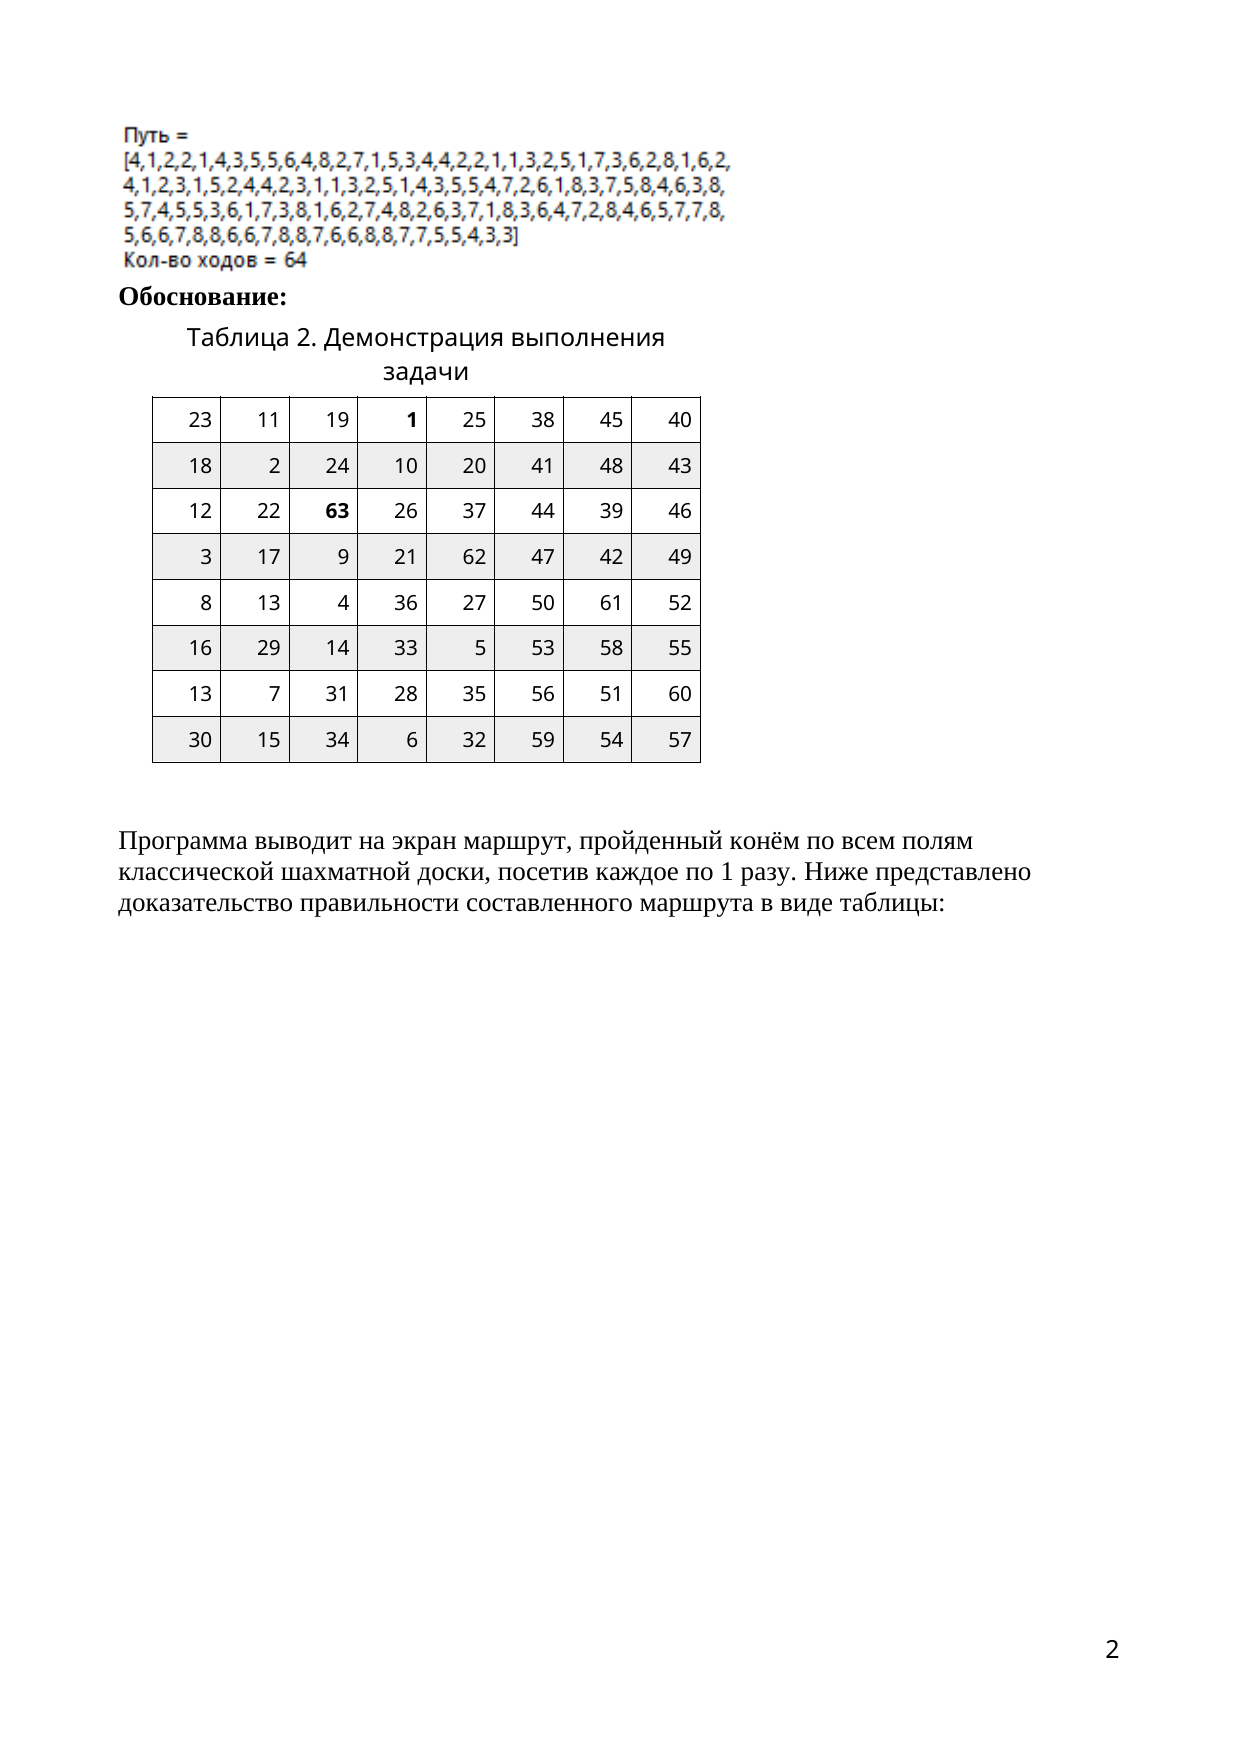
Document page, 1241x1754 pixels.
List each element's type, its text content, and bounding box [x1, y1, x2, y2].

table_cell 27 [427, 580, 494, 624]
table_cell 9 [290, 534, 357, 579]
text Программа выводит на экран маршрут, пройденный конём по всем полям классической шахматной доски, посетив каждое по 1 разу. Ниже представлено доказательство правильности составленного маршрута в виде таблицы: [118, 824, 1122, 918]
table_cell 2 [221, 443, 289, 488]
table_cell 43 [632, 443, 700, 488]
table_cell 62 [427, 534, 494, 579]
table_cell 39 [564, 489, 631, 533]
table_cell 49 [632, 534, 700, 579]
table_cell 58 [564, 626, 631, 670]
table_cell 18 [153, 443, 220, 488]
table_cell 20 [427, 443, 494, 488]
table_cell 53 [495, 626, 563, 670]
table_cell 50 [495, 580, 563, 624]
table_cell 19 [290, 398, 357, 442]
table_cell 30 [153, 717, 220, 761]
table_cell 28 [358, 671, 426, 716]
table_cell 10 [358, 443, 426, 488]
table_cell 3 [153, 534, 220, 579]
table_cell 63 [290, 489, 357, 533]
table_cell 41 [495, 443, 563, 488]
table_cell 32 [427, 717, 494, 761]
table_cell 16 [153, 626, 220, 670]
table_cell 59 [495, 717, 563, 761]
table_cell 5 [427, 626, 494, 670]
table_cell 46 [632, 489, 700, 533]
table_cell 21 [358, 534, 426, 579]
table_cell 35 [427, 671, 494, 716]
table_cell 11 [221, 398, 289, 442]
table_cell 17 [221, 534, 289, 579]
table_cell 7 [221, 671, 289, 716]
table_cell 33 [358, 626, 426, 670]
table_cell 29 [221, 626, 289, 670]
table_cell 24 [290, 443, 357, 488]
table_cell 4 [290, 580, 357, 624]
table_cell 54 [564, 717, 631, 761]
table_cell 15 [221, 717, 289, 761]
table_cell 60 [632, 671, 700, 716]
table_cell 23 [153, 398, 220, 442]
table_cell 61 [564, 580, 631, 624]
table_cell 14 [290, 626, 357, 670]
table_cell 1 [358, 398, 426, 442]
table_cell 44 [495, 489, 563, 533]
table_cell 45 [564, 398, 631, 442]
table_cell 51 [564, 671, 631, 716]
table_cell 40 [632, 398, 700, 442]
table_cell 34 [290, 717, 357, 761]
table_cell 37 [427, 489, 494, 533]
table_cell 13 [153, 671, 220, 716]
table_header Таблица 2. Демонстрация выполнения задачи [152, 312, 700, 396]
text Обоснование: [118, 281, 1122, 312]
table_cell 47 [495, 534, 563, 579]
table_cell 56 [495, 671, 563, 716]
table_cell 12 [153, 489, 220, 533]
table_cell 31 [290, 671, 357, 716]
table_cell 38 [495, 398, 563, 442]
table_cell 25 [427, 398, 494, 442]
table_cell 26 [358, 489, 426, 533]
table_cell 55 [632, 626, 700, 670]
table_cell 36 [358, 580, 426, 624]
table_cell 42 [564, 534, 631, 579]
table_cell 13 [221, 580, 289, 624]
table_cell 6 [358, 717, 426, 761]
picture [118, 118, 736, 281]
table_cell 57 [632, 717, 700, 761]
table_cell 22 [221, 489, 289, 533]
table_cell 52 [632, 580, 700, 624]
table_cell 8 [153, 580, 220, 624]
table_cell 48 [564, 443, 631, 488]
